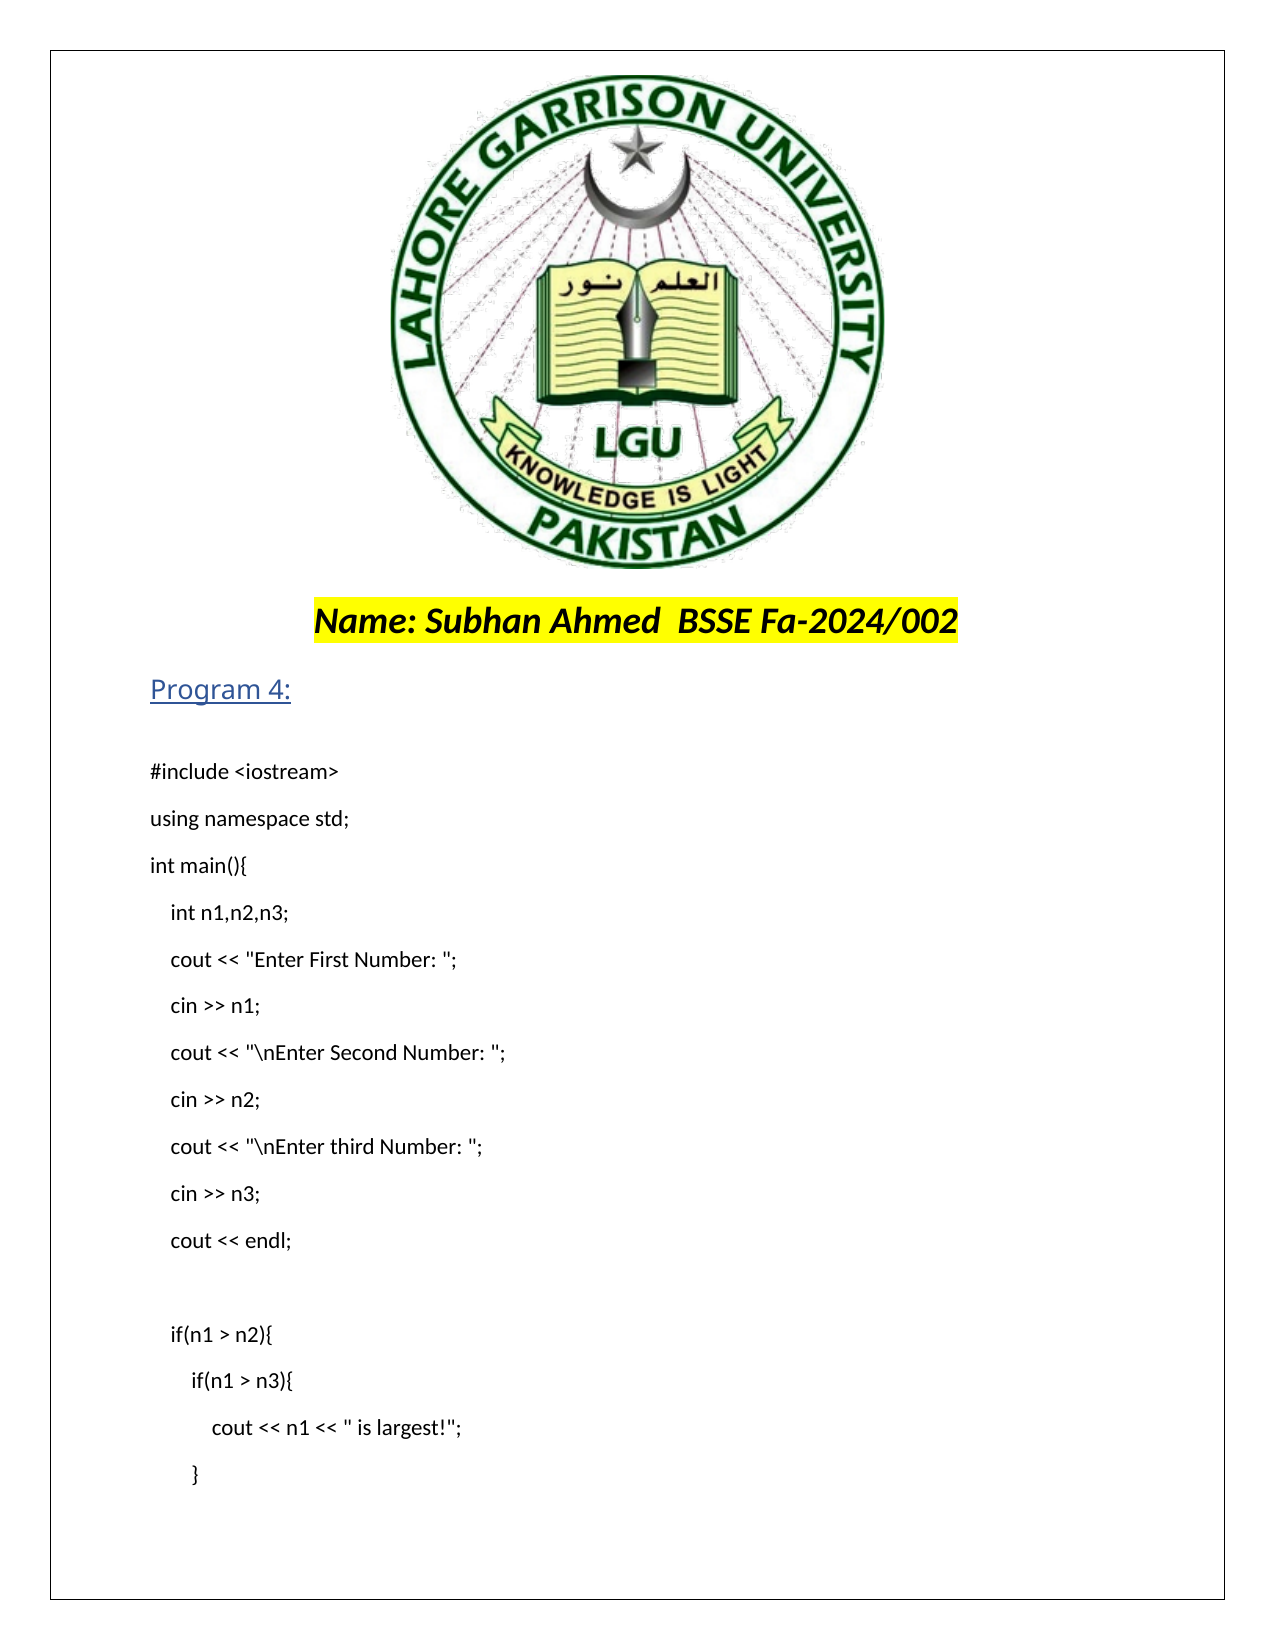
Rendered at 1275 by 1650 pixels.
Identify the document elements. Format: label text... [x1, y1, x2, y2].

text } [150, 1460, 1125, 1488]
text cout << "\nEnter third Number: "; [150, 1132, 1125, 1160]
text cout << n1 << " is largest!"; [150, 1413, 1125, 1442]
text if(n1 > n3){ [150, 1367, 1125, 1395]
text cout << "Enter First Number: "; [150, 945, 1125, 973]
text int n1,n2,n3; [150, 898, 1125, 926]
text cin >> n1; [150, 992, 1125, 1020]
text using namespace std; [150, 804, 1125, 832]
text cout << "\nEnter Second Number: "; [150, 1038, 1125, 1067]
text cout << endl; [150, 1226, 1125, 1254]
text int main(){ [150, 851, 1125, 879]
text cin >> n3; [150, 1179, 1125, 1207]
text cin >> n2; [150, 1085, 1125, 1113]
text #include <iostream> [150, 757, 1125, 785]
picture [390, 75, 885, 569]
subtitle Program 4: [150, 671, 1125, 707]
text if(n1 > n2){ [150, 1320, 1125, 1348]
